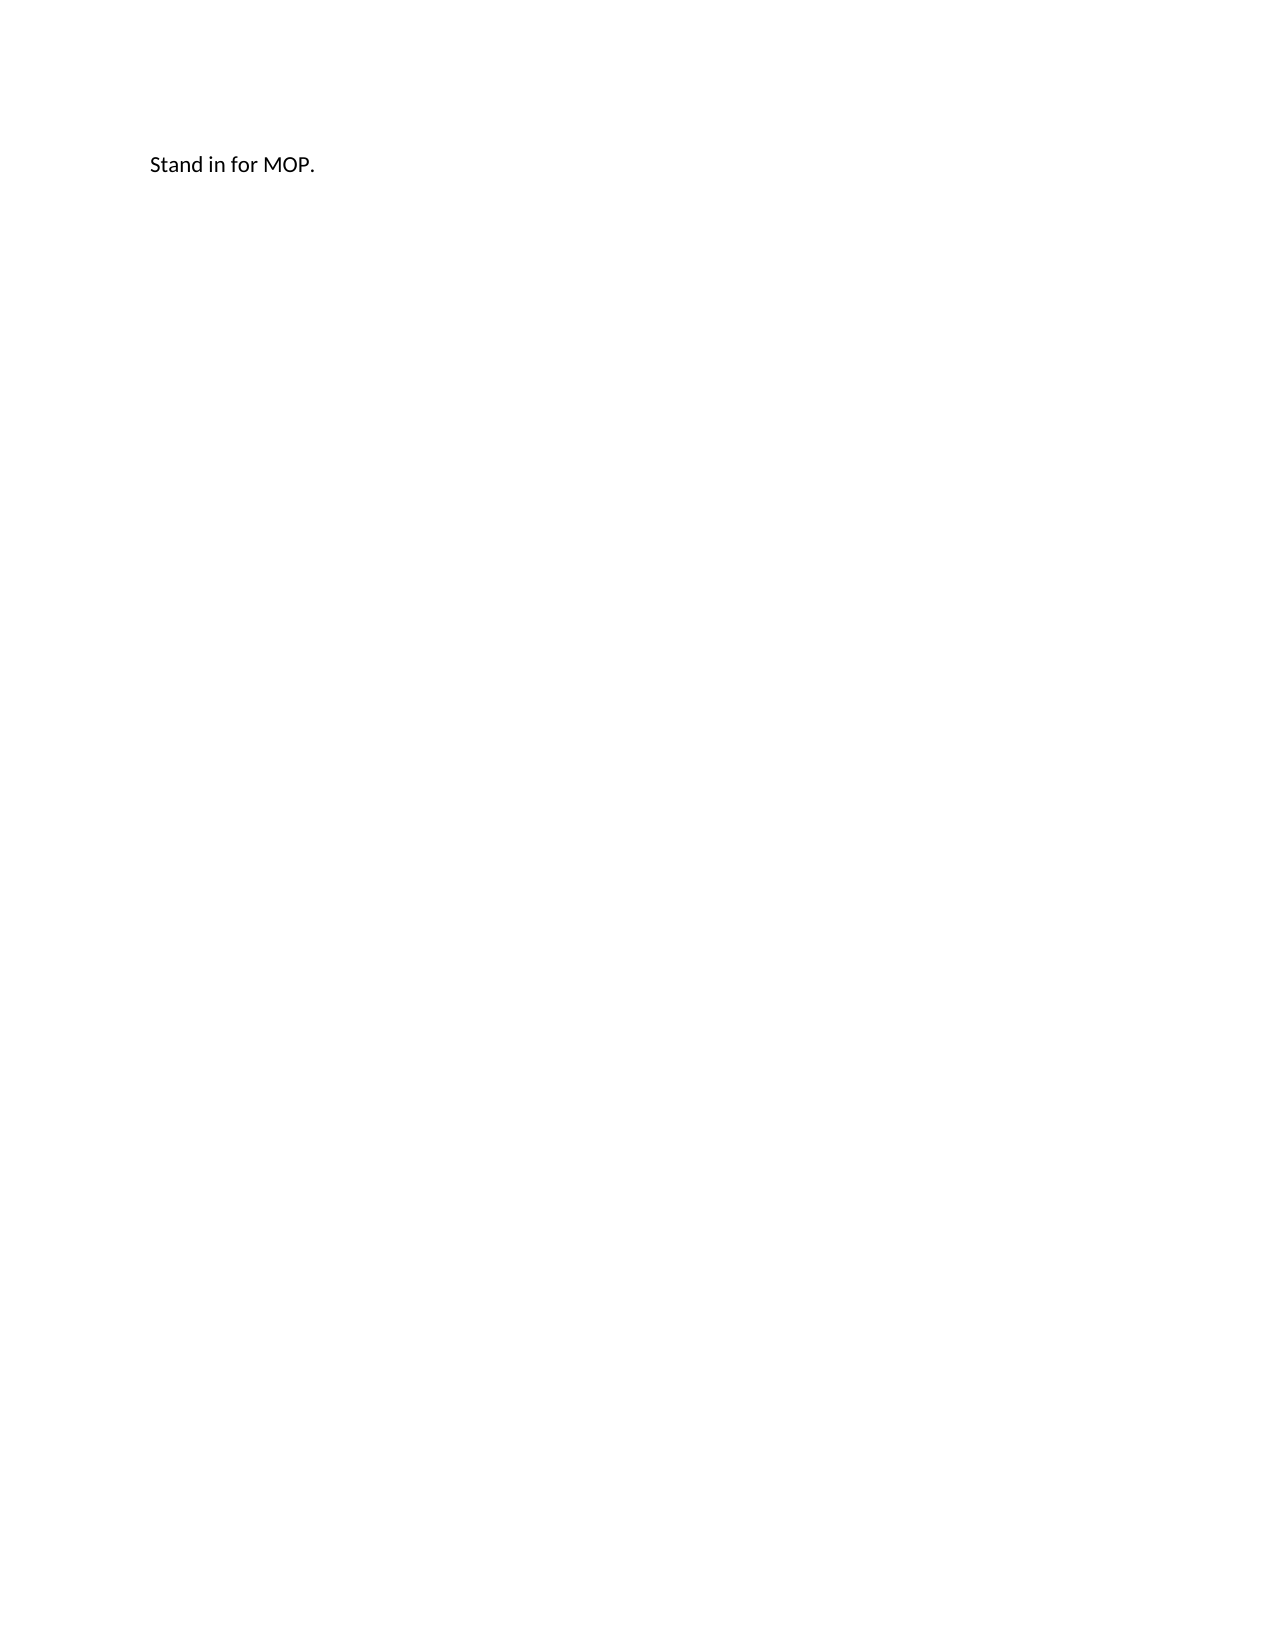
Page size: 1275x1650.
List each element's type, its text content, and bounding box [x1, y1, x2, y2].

text Stand in for MOP. [150, 150, 1125, 178]
